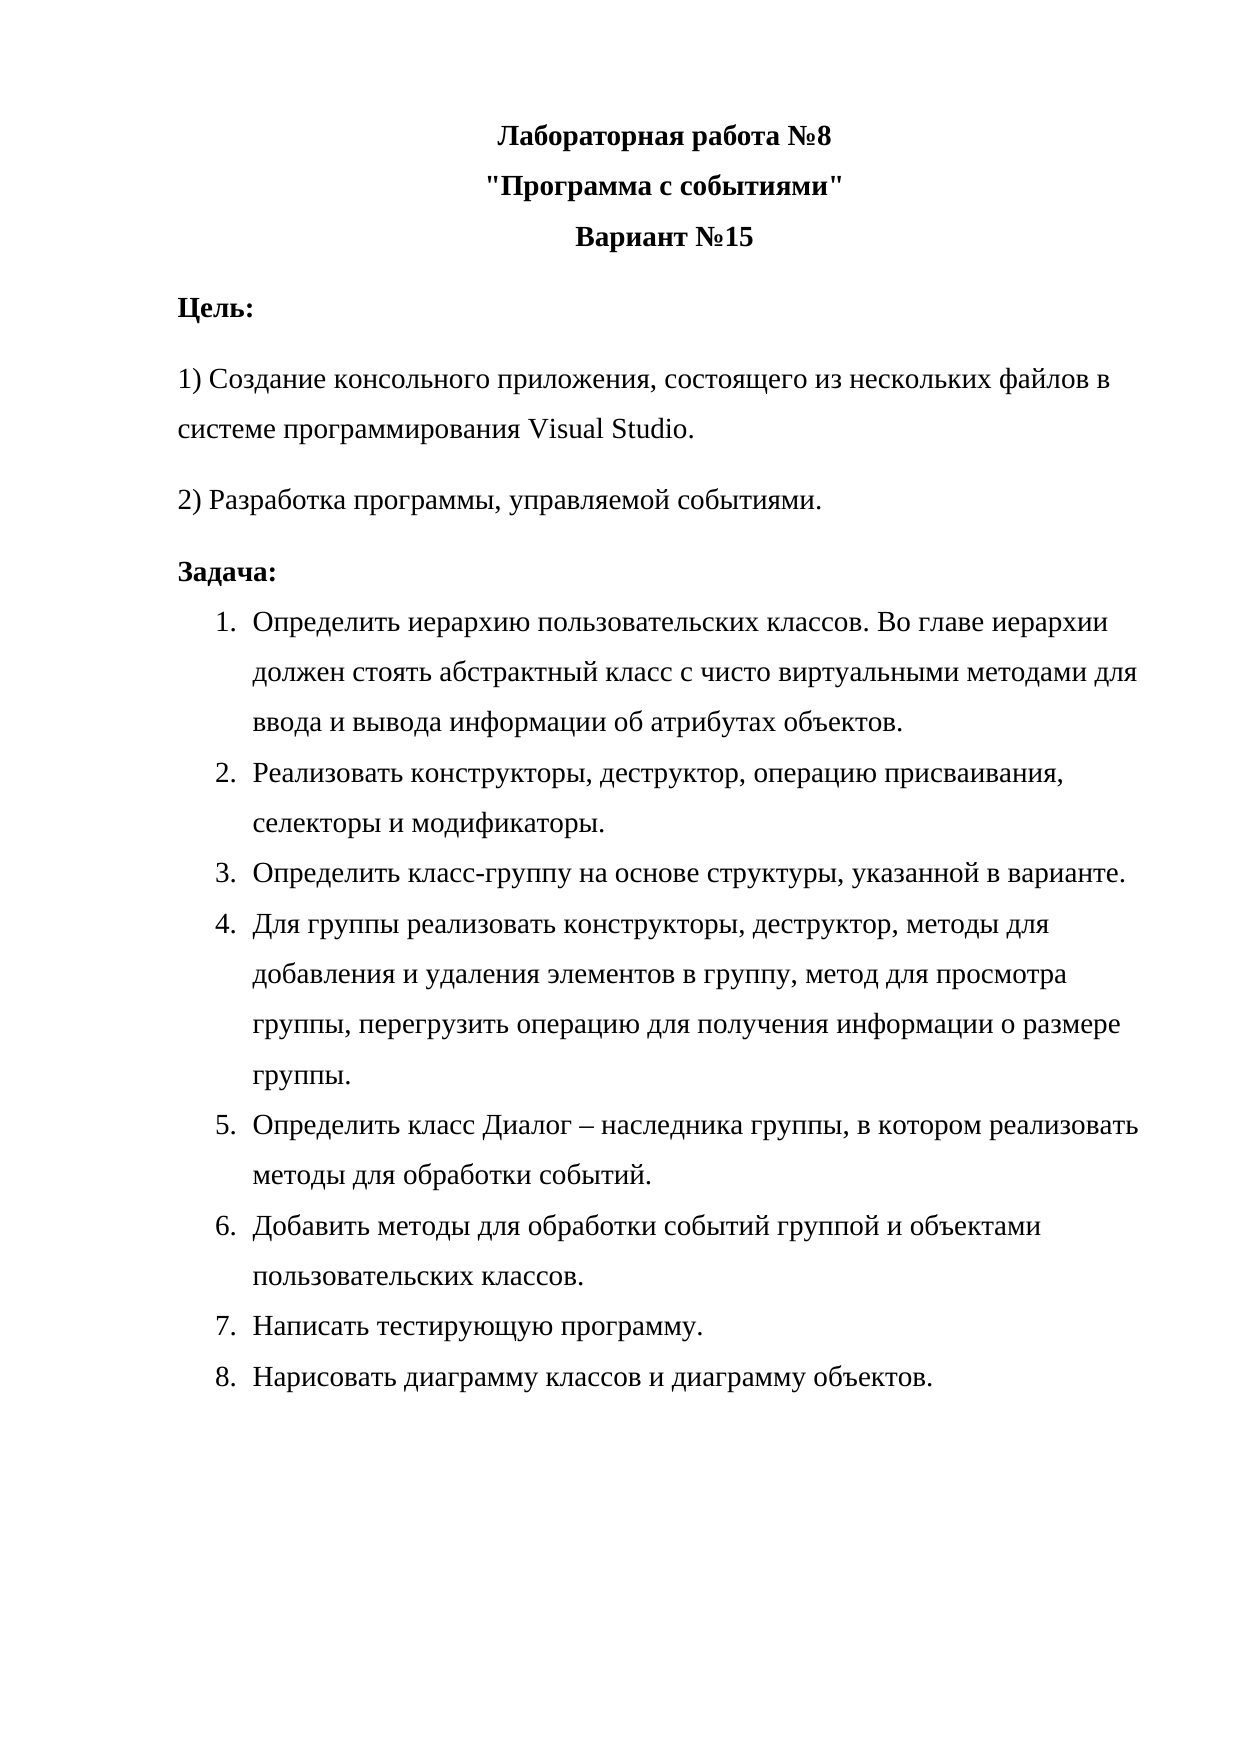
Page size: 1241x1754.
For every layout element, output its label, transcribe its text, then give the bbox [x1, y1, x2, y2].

text 1) Создание консольного приложения, состоящего из нескольких файлов в системе программирования Visual Studio. [177, 361, 1152, 445]
text Цель: [177, 290, 1152, 323]
subtitle Задача: [177, 554, 1152, 587]
list Определить иерархию пользовательских классов. Во главе иерархии должен стоять абстрактный класс с чисто виртуальными методами для ввода и вывода информации об атрибутах объектов. [215, 604, 1152, 738]
list Добавить методы для обработки событий группой и объектами пользовательских классов. [215, 1208, 1152, 1292]
list Нарисовать диаграмму классов и диаграмму объектов. [215, 1359, 1152, 1392]
text Вариант №15 [177, 219, 1152, 252]
list Определить класс-группу на основе структуры, указанной в варианте. [215, 856, 1152, 889]
subtitle Лабораторная работа №8 "Программа с событиями" [177, 118, 1152, 202]
list Определить класс Диалог – наследника группы, в котором реализовать методы для обработки событий. [215, 1107, 1152, 1191]
text 2) Разработка программы, управляемой событиями. [177, 482, 1152, 516]
list Написать тестирующую программу. [215, 1308, 1152, 1342]
list Для группы реализовать конструкторы, деструктор, методы для добавления и удаления элементов в группу, метод для просмотра группы, перегрузить операцию для получения информации о размере группы. [215, 906, 1152, 1090]
list Реализовать конструкторы, деструктор, операцию присваивания, селекторы и модификаторы. [215, 755, 1152, 839]
